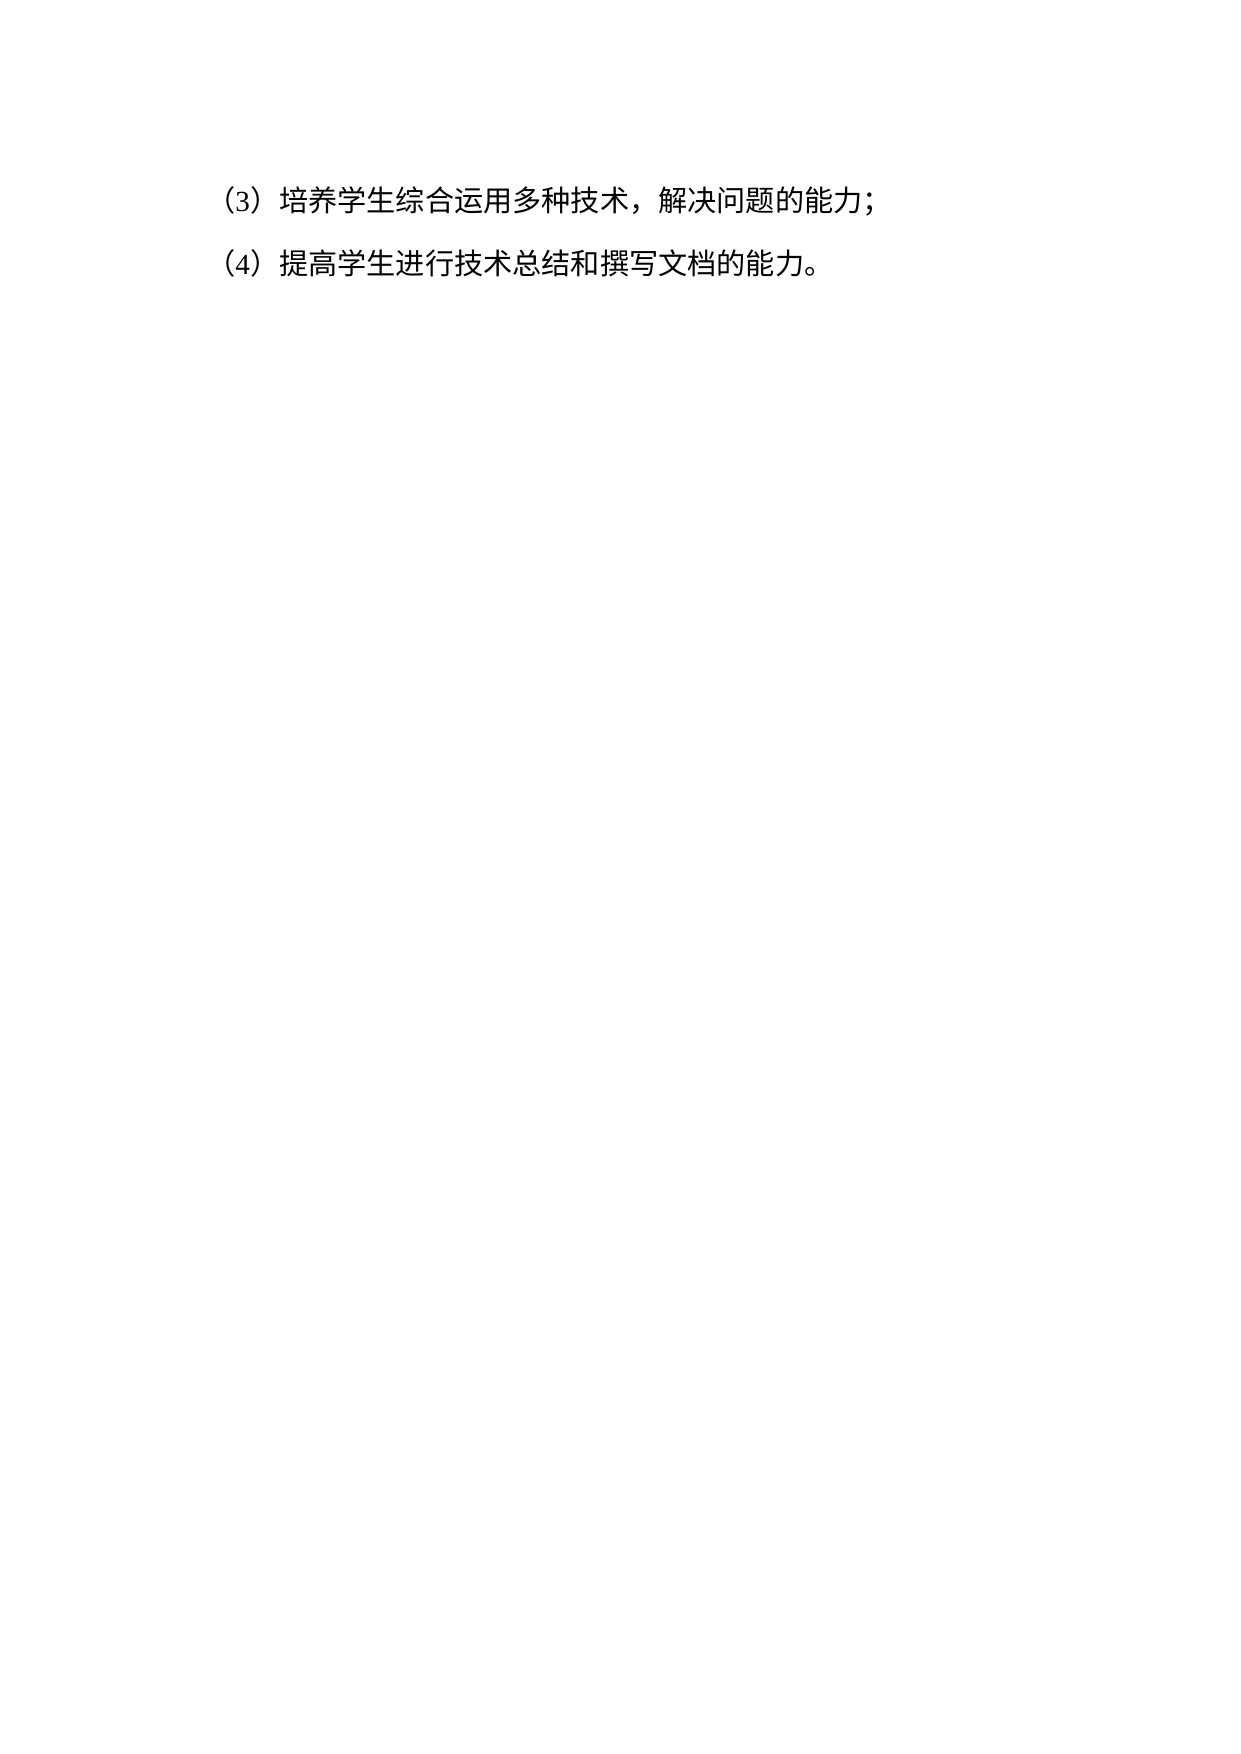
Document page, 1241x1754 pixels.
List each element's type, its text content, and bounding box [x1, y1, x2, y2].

text （3）培养学生综合运用多种技术，解决问题的能力； [148, 177, 1092, 219]
text （4）提高学生进行技术总结和撰写文档的能力。 [148, 241, 1092, 283]
